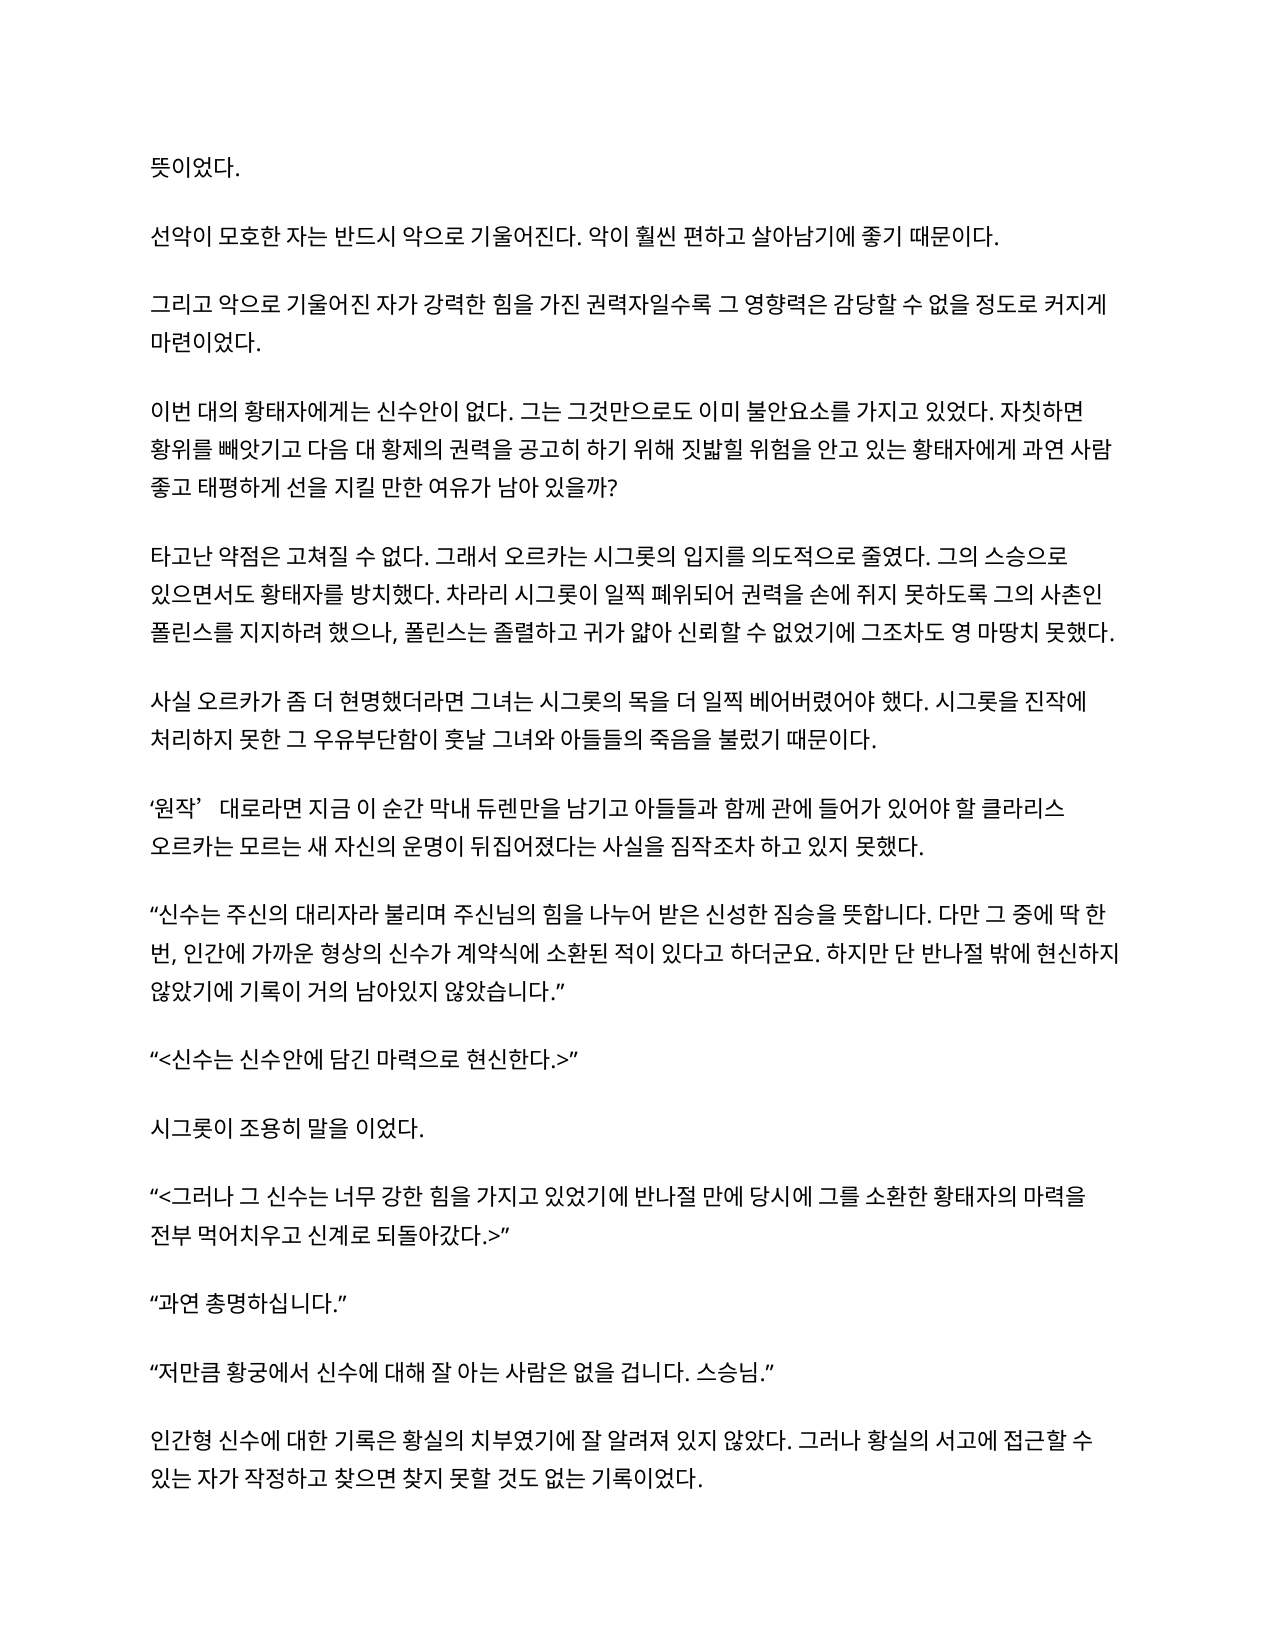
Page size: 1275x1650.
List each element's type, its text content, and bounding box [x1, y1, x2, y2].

text 사실 오르카가 좀 더 현명했더라면 그녀는 시그롯의 목을 더 일찍 베어버렸어야 했다. 시그롯을 진작에 처리하지 못한 그 우유부단함이 훗날 그녀와 아들들의 죽음을 불렀기 때문이다. [150, 684, 1125, 755]
text “신수는 주신의 대리자라 불리며 주신님의 힘을 나누어 받은 신성한 짐승을 뜻합니다. 다만 그 중에 딱 한 번, 인간에 가까운 형상의 신수가 계약식에 소환된 적이 있다고 하더군요. 하지만 단 반나절 밖에 현신하지 않았기에 기록이 거의 남아있지 않았습니다.” [150, 897, 1125, 1007]
text 선악이 모호한 자는 반드시 악으로 기울어진다. 악이 훨씬 편하고 살아남기에 좋기 때문이다. [150, 218, 1125, 252]
text 이번 대의 황태자에게는 신수안이 없다. 그는 그것만으로도 이미 불안요소를 가지고 있었다. 자칫하면 황위를 빼앗기고 다음 대 황제의 권력을 공고히 하기 위해 짓밟힐 위험을 안고 있는 황태자에게 과연 사람 좋고 태평하게 선을 지킬 만한 여유가 남아 있을까? [150, 394, 1125, 503]
text “저만큼 황궁에서 신수에 대해 잘 아는 사람은 없을 겁니다. 스승님.” [150, 1354, 1125, 1388]
text “<신수는 신수안에 담긴 마력으로 현신한다.>” [150, 1042, 1125, 1076]
text 그리고 악으로 기울어진 자가 강력한 힘을 가진 권력자일수록 그 영향력은 감당할 수 없을 정도로 커지게 마련이었다. [150, 287, 1125, 358]
text 시그롯이 조용히 말을 이었다. [150, 1111, 1125, 1144]
text “<그러나 그 신수는 너무 강한 힘을 가지고 있었기에 반나절 만에 당시에 그를 소환한 황태자의 마력을 전부 먹어치우고 신계로 되돌아갔다.>” [150, 1179, 1125, 1251]
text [150, 150, 1125, 183]
text “과연 총명하십니다.” [150, 1286, 1125, 1319]
text 타고난 약점은 고쳐질 수 없다. 그래서 오르카는 시그롯의 입지를 의도적으로 줄였다. 그의 스승으로 있으면서도 황태자를 방치했다. 차라리 시그롯이 일찍 폐위되어 권력을 손에 쥐지 못하도록 그의 사촌인 폴린스를 지지하려 했으나, 폴린스는 졸렬하고 귀가 얇아 신뢰할 수 없었기에 그조차도 영 마땅치 못했다. [150, 539, 1125, 648]
text ‘원작’대로라면 지금 이 순간 막내 듀렌만을 남기고 아들들과 함께 관에 들어가 있어야 할 클라리스 오르카는 모르는 새 자신의 운명이 뒤집어졌다는 사실을 짐작조차 하고 있지 못했다. [150, 790, 1125, 862]
text 인간형 신수에 대한 기록은 황실의 치부였기에 잘 알려져 있지 않았다. 그러나 황실의 서고에 접근할 수 있는 자가 작정하고 찾으면 찾지 못할 것도 없는 기록이었다. [150, 1423, 1125, 1495]
